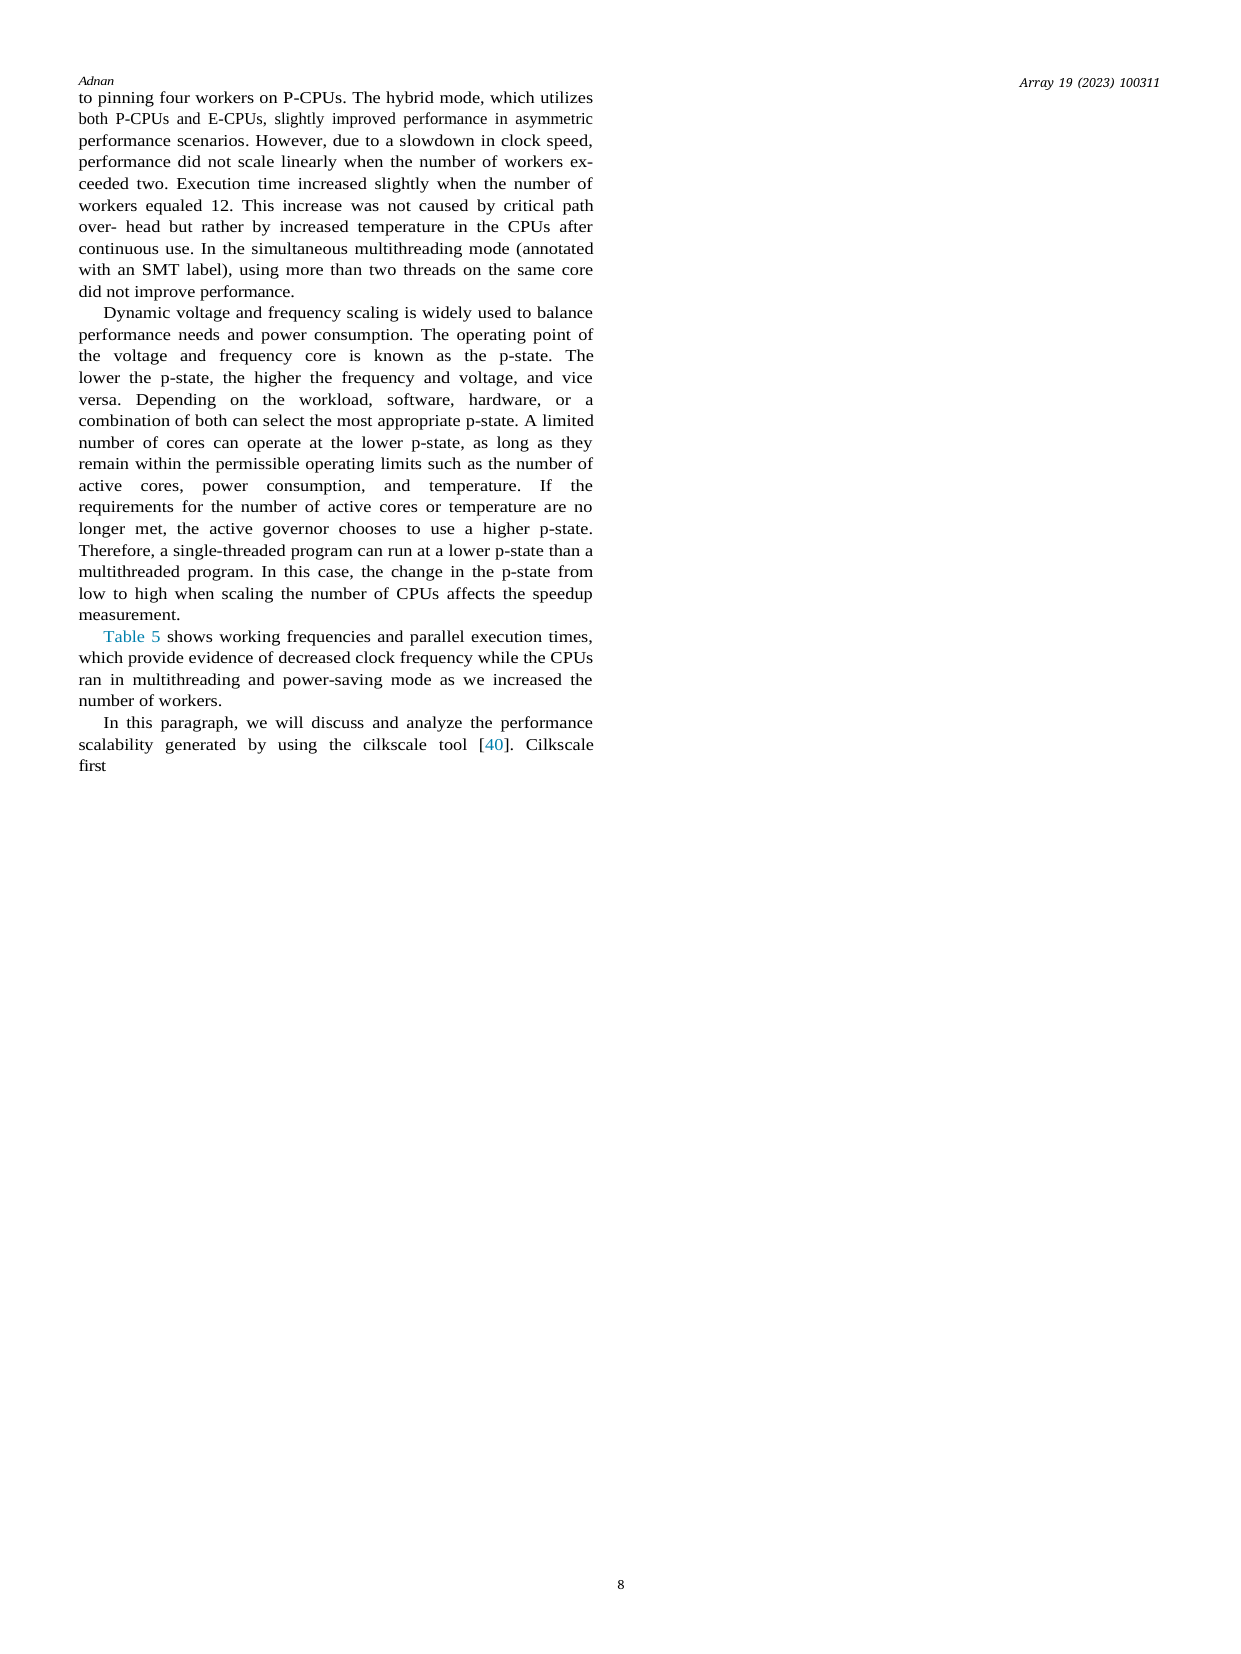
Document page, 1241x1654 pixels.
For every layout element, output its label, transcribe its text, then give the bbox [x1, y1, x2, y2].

text Dynamic voltage and frequency scaling is widely used to balance performance needs and power consumption. The operating point of the voltage and frequency core is known as the p-state. The lower the p-state, the higher the frequency and voltage, and vice versa. Depending on the workload, software, hardware, or a combination of both can select the most appropriate p-state. A limited number of cores can operate at the lower p-state, as long as they remain within the permissible operating limits such as the number of active cores, power consumption, and temperature. If the requirements for the number of active cores or temperature are no longer met, the active governor chooses to use a higher p-state. Therefore, a single-threaded program can run at a lower p-state than a multithreaded program. In this case, the change in the p-state from low to high when scaling the number of CPUs affects the speedup measurement. [78, 303, 594, 624]
picture [152, 631, 159, 637]
text to pinning four workers on P-CPUs. The hybrid mode, which utilizes both P-CPUs and E-CPUs, slightly improved performance in asymmetric performance scenarios. However, due to a slowdown in clock speed, performance did not scale linearly when the number of workers ex- ceeded two. Execution time increased slightly when the number of workers equaled 12. This increase was not caused by critical path over- head but rather by increased temperature in the CPUs after continuous use. In the simultaneous multithreading mode (annotated with an SMT label), using more than two threads on the same core did not improve performance. [78, 87, 594, 301]
text In this paragraph, we will discuss and analyze the performance scalability generated by using the cilkscale tool [40]. Cilkscale first [78, 713, 594, 775]
text Table 5 shows working frequencies and parallel execution times, which provide evidence of decreased clock frequency while the CPUs ran in multithreading and power-saving mode as we increased the number of workers. [78, 627, 594, 710]
